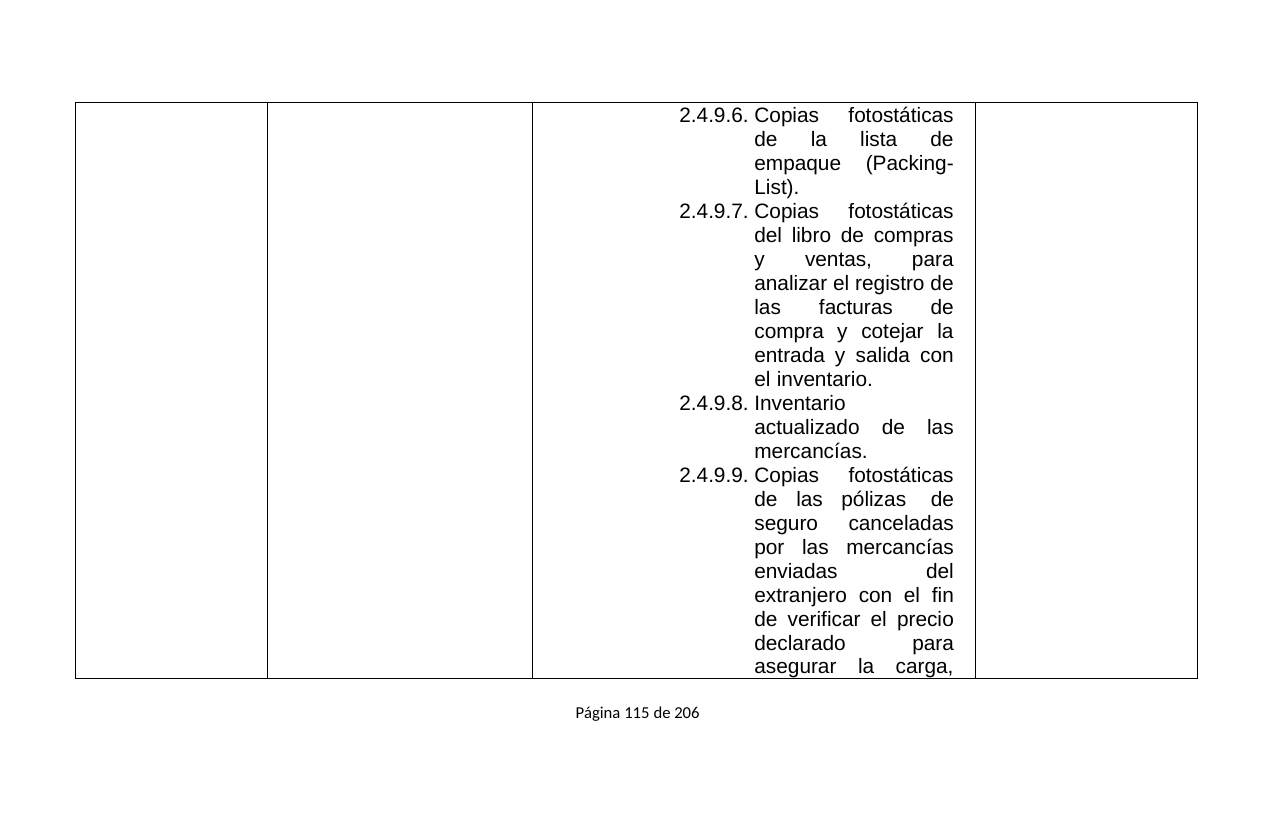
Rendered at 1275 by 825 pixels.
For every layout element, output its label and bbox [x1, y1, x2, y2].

table_cell [533, 103, 975, 678]
table_cell [976, 103, 1197, 678]
table_cell [268, 103, 532, 678]
